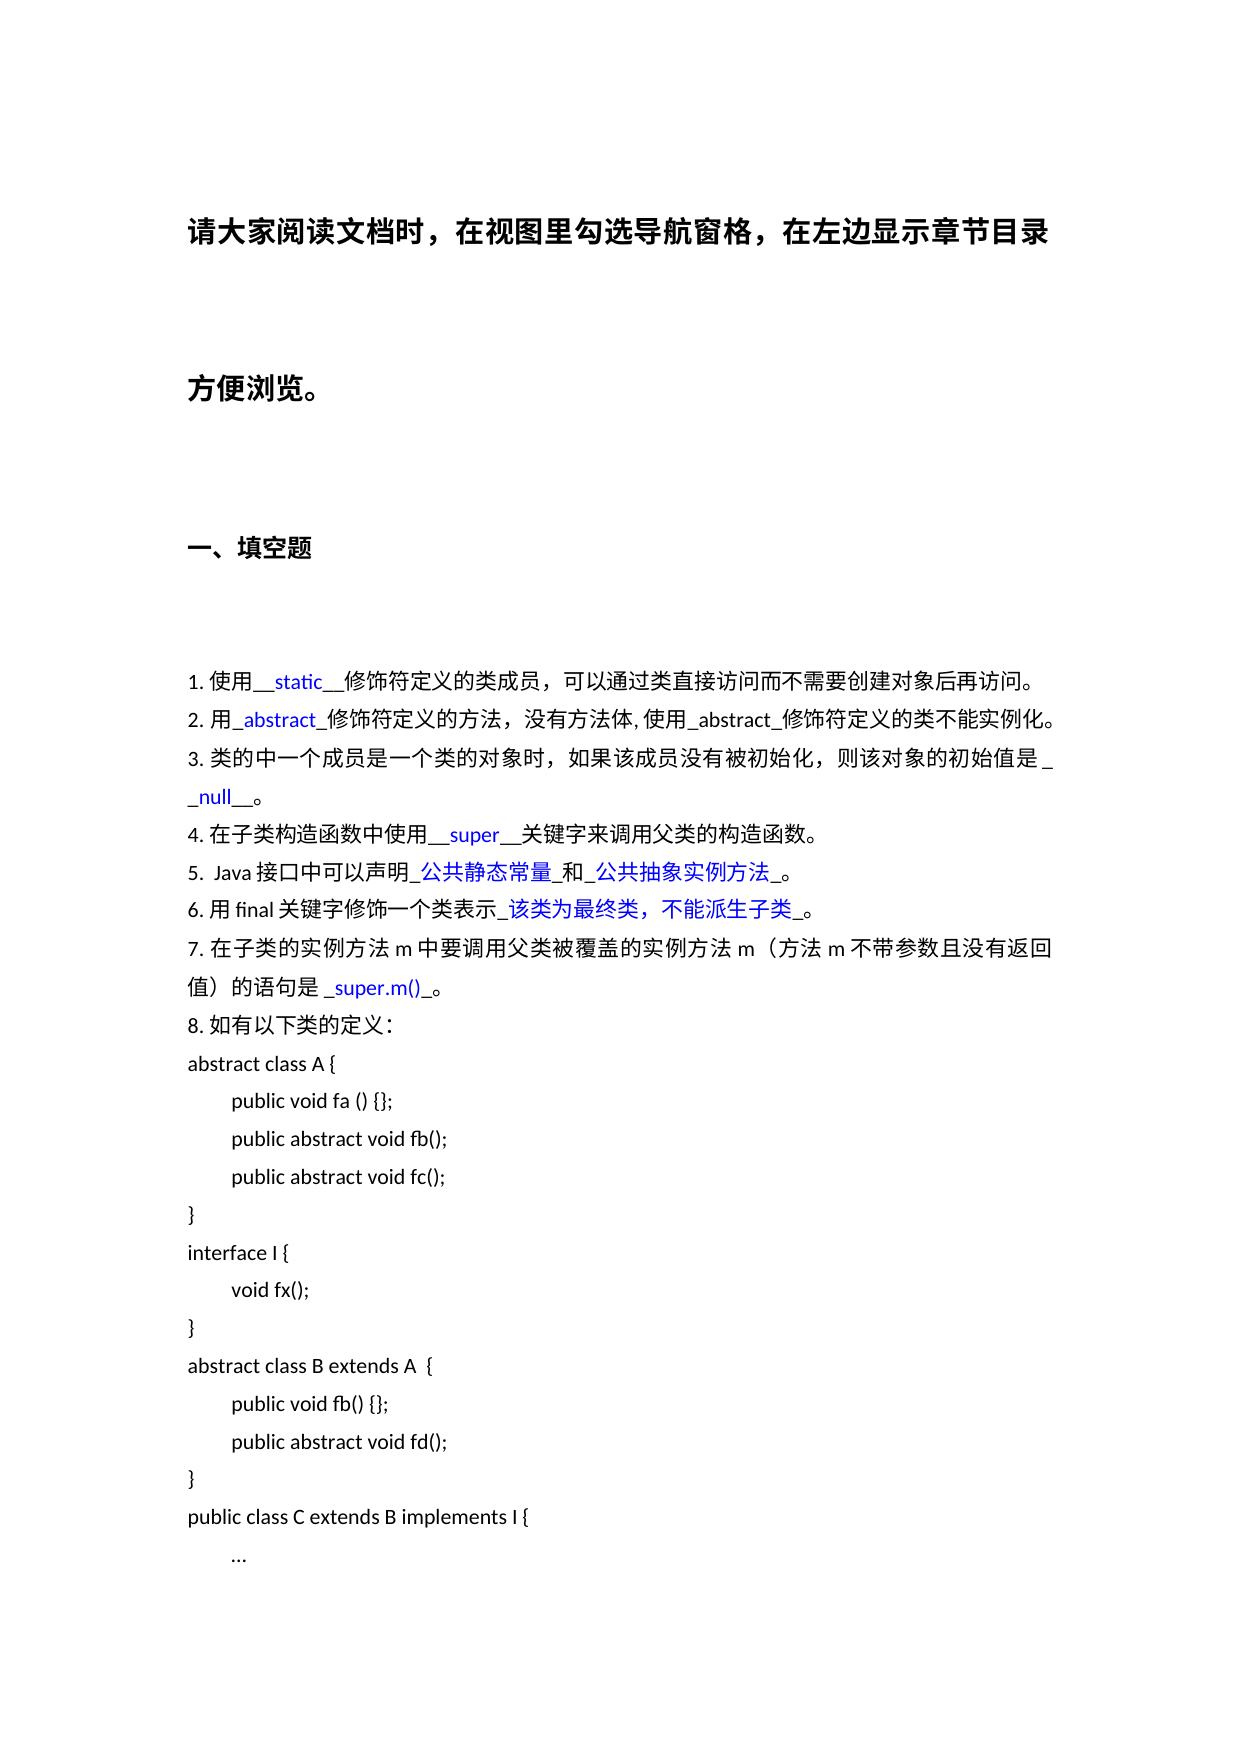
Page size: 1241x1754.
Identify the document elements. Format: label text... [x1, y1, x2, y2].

text 1. 使用__static__修饰符定义的类成员，可以通过类直接访问而不需要创建对象后再访问。 [187, 664, 1053, 696]
text 6. 用final关键字修饰一个类表示_该类为最终类，不能派生子类_。 [187, 892, 1053, 924]
text … [187, 1538, 1053, 1571]
text public abstract void fd(); [187, 1425, 1053, 1457]
text } [187, 1311, 1053, 1344]
text 5. Java接口中可以声明_公共静态常量_和_公共抽象实例方法_。 [187, 854, 1053, 886]
text public abstract void fc(); [187, 1160, 1053, 1193]
text public class C extends B implements I { [187, 1501, 1053, 1533]
subtitle 一、填空题 [187, 514, 1053, 579]
text 4. 在子类构造函数中使用__super__关键字来调用父类的构造函数。 [187, 817, 1053, 848]
text abstract class A { [187, 1047, 1053, 1079]
text public void fa () {}; [187, 1084, 1053, 1117]
subtitle 请大家阅读文档时，在视图里勾选导航窗格，在左边显示章节目录方便浏览。 [187, 197, 1053, 419]
text 7. 在子类的实例方法m中要调用父类被覆盖的实例方法m（方法m不带参数且没有返回值）的语句是 _super.m()_。 [187, 930, 1053, 1002]
text interface I { [187, 1236, 1053, 1268]
text void fx(); [187, 1274, 1053, 1306]
text } [187, 1463, 1053, 1495]
text 2. 用_abstract_修饰符定义的方法，没有方法体, 使用_abstract_修饰符定义的类不能实例化。 [187, 702, 1053, 734]
text 3. 类的中一个成员是一个类的对象时，如果该成员没有被初始化，则该对象的初始值是__null__。 [187, 741, 1053, 810]
text public abstract void fb(); [187, 1122, 1053, 1155]
text 8. 如有以下类的定义： [187, 1008, 1053, 1041]
text public void fb() {}; [187, 1387, 1053, 1419]
text } [187, 1198, 1053, 1231]
text abstract class B extends A { [187, 1349, 1053, 1382]
